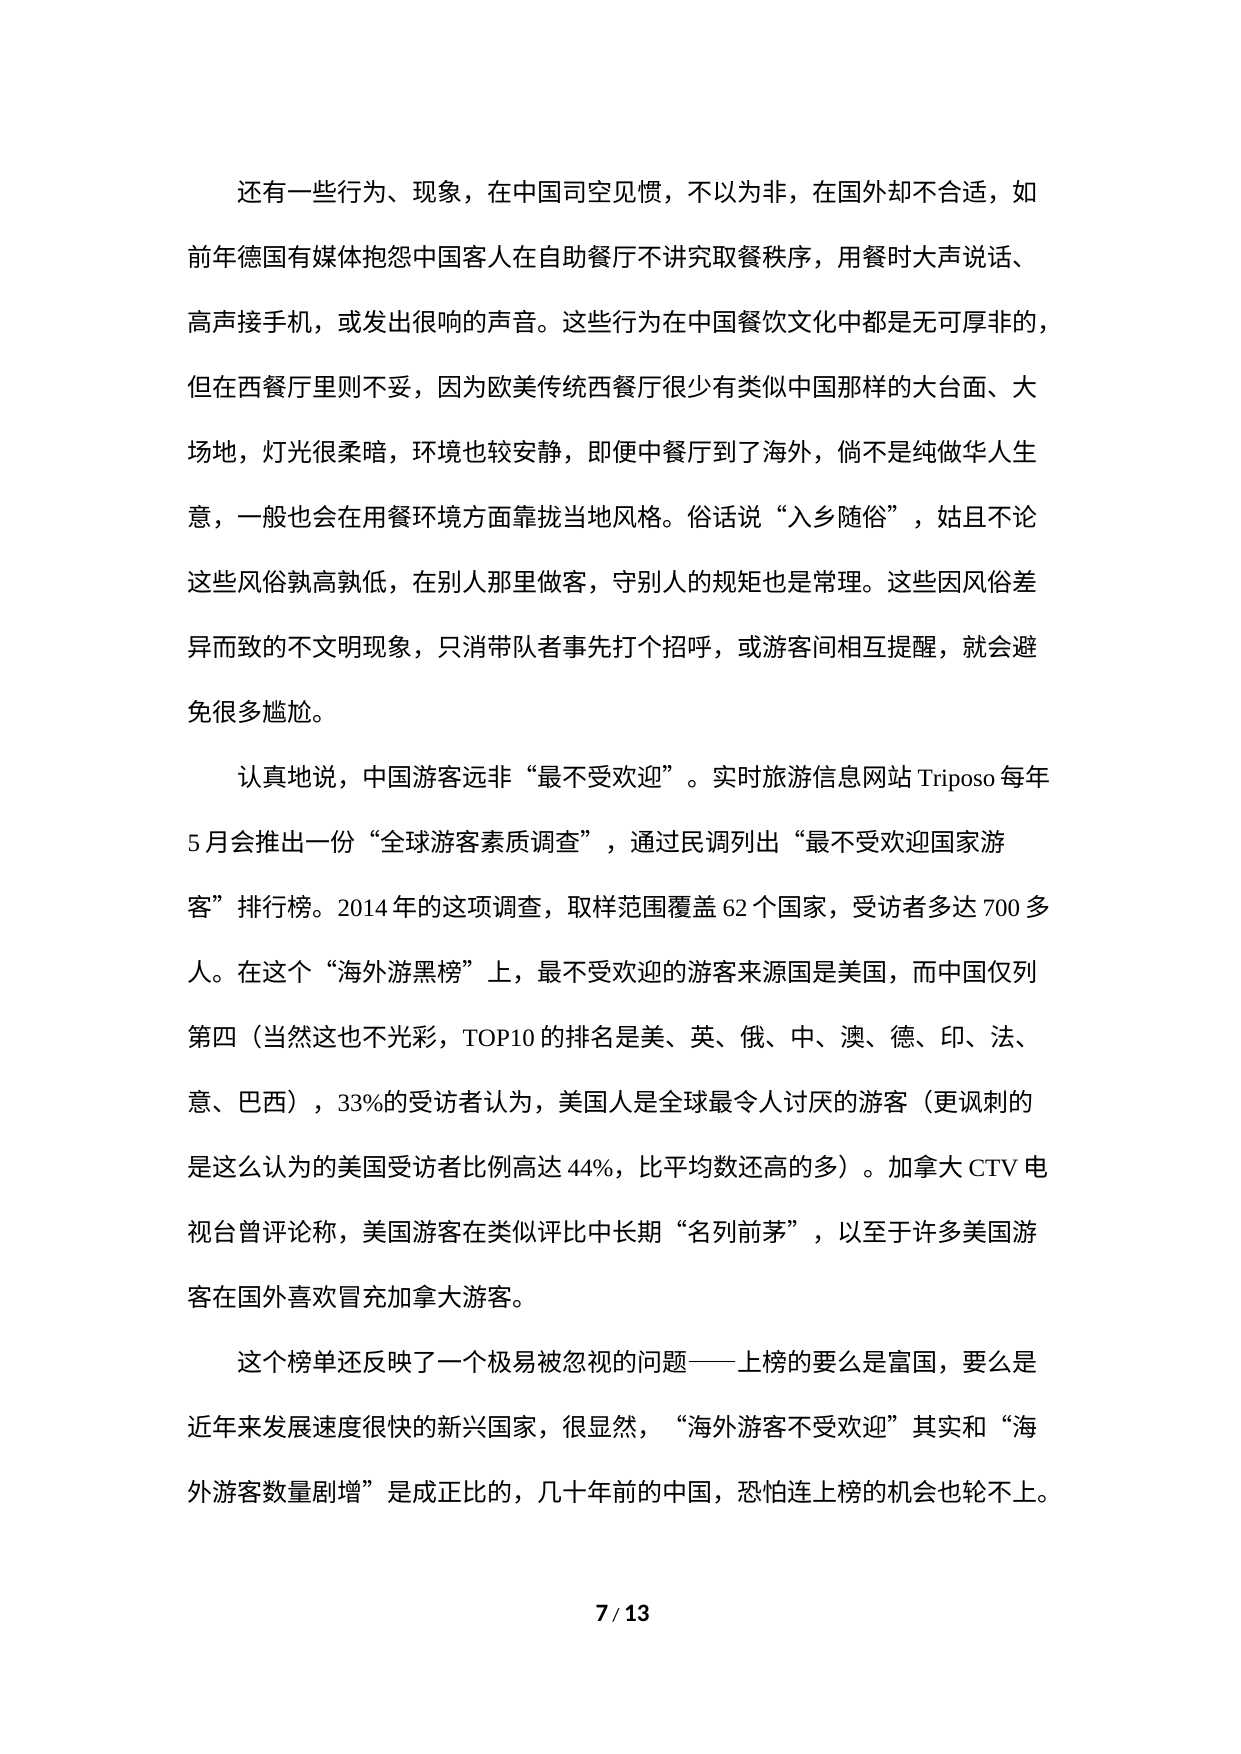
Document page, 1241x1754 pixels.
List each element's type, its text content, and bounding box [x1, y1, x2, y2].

text 认真地说，中国游客远非“最不受欢迎”。实时旅游信息网站Triposo每年5月会推出一份“全球游客素质调查”，通过民调列出“最不受欢迎国家游客”排行榜。2014年的这项调查，取样范围覆盖62个国家，受访者多达700多人。在这个“海外游黑榜”上，最不受欢迎的游客来源国是美国，而中国仅列第四（当然这也不光彩，TOP10的排名是美、英、俄、中、澳、德、印、法、意、巴西），33%的受访者认为，美国人是全球最令人讨厌的游客（更讽刺的是这么认为的美国受访者比例高达44%，比平均数还高的多）。加拿大CTV电视台曾评论称，美国游客在类似评比中长期“名列前茅”，以至于许多美国游客在国外喜欢冒充加拿大游客。 [187, 743, 1053, 1328]
text 这个榜单还反映了一个极易被忽视的问题——上榜的要么是富国，要么是近年来发展速度很快的新兴国家，很显然，“海外游客不受欢迎”其实和“海外游客数量剧增”是成正比的，几十年前的中国，恐怕连上榜的机会也轮不上。 [187, 1328, 1053, 1523]
text 还有一些行为、现象，在中国司空见惯，不以为非，在国外却不合适，如前年德国有媒体抱怨中国客人在自助餐厅不讲究取餐秩序，用餐时大声说话、高声接手机，或发出很响的声音。这些行为在中国餐饮文化中都是无可厚非的，但在西餐厅里则不妥，因为欧美传统西餐厅很少有类似中国那样的大台面、大场地，灯光很柔暗，环境也较安静，即便中餐厅到了海外，倘不是纯做华人生意，一般也会在用餐环境方面靠拢当地风格。俗话说“入乡随俗”，姑且不论这些风俗孰高孰低，在别人那里做客，守别人的规矩也是常理。这些因风俗差异而致的不文明现象，只消带队者事先打个招呼，或游客间相互提醒，就会避免很多尴尬。 [187, 158, 1053, 743]
